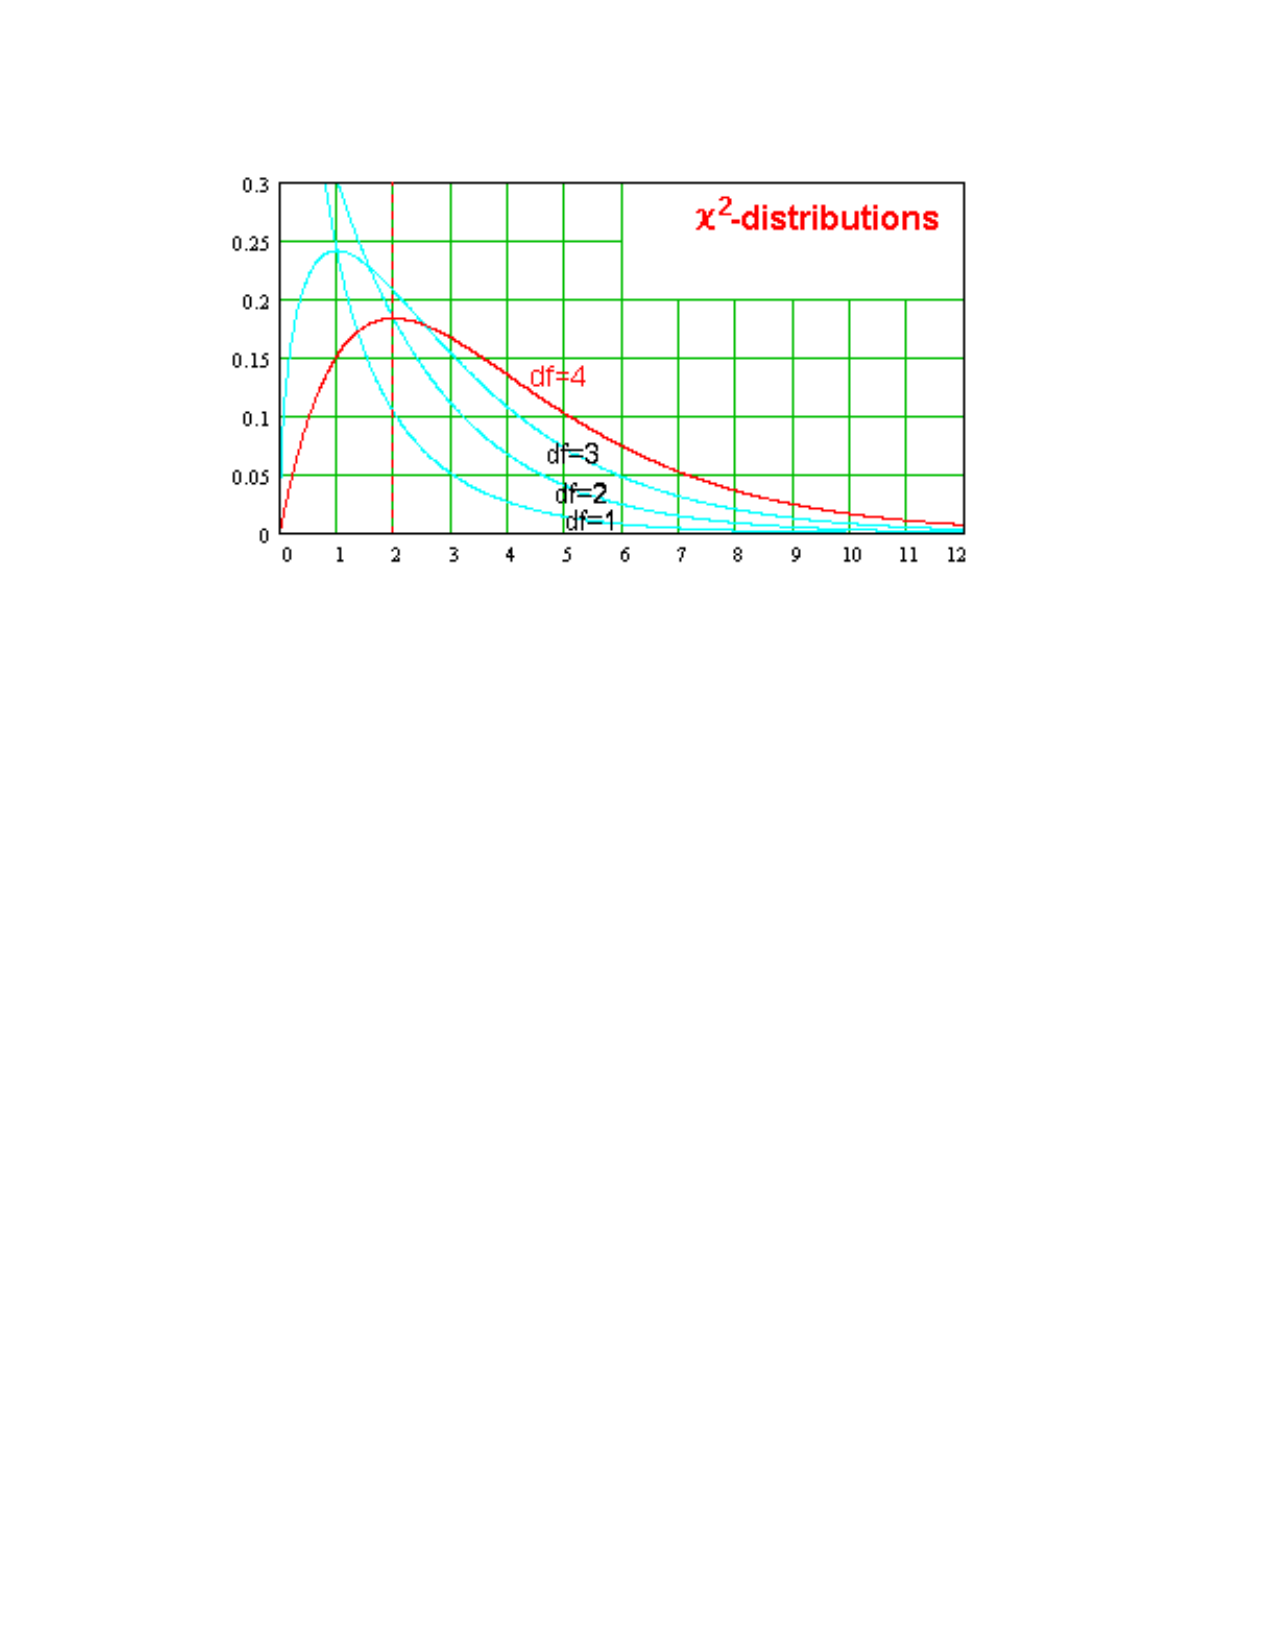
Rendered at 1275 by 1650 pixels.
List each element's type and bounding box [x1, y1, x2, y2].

picture [225, 150, 997, 602]
